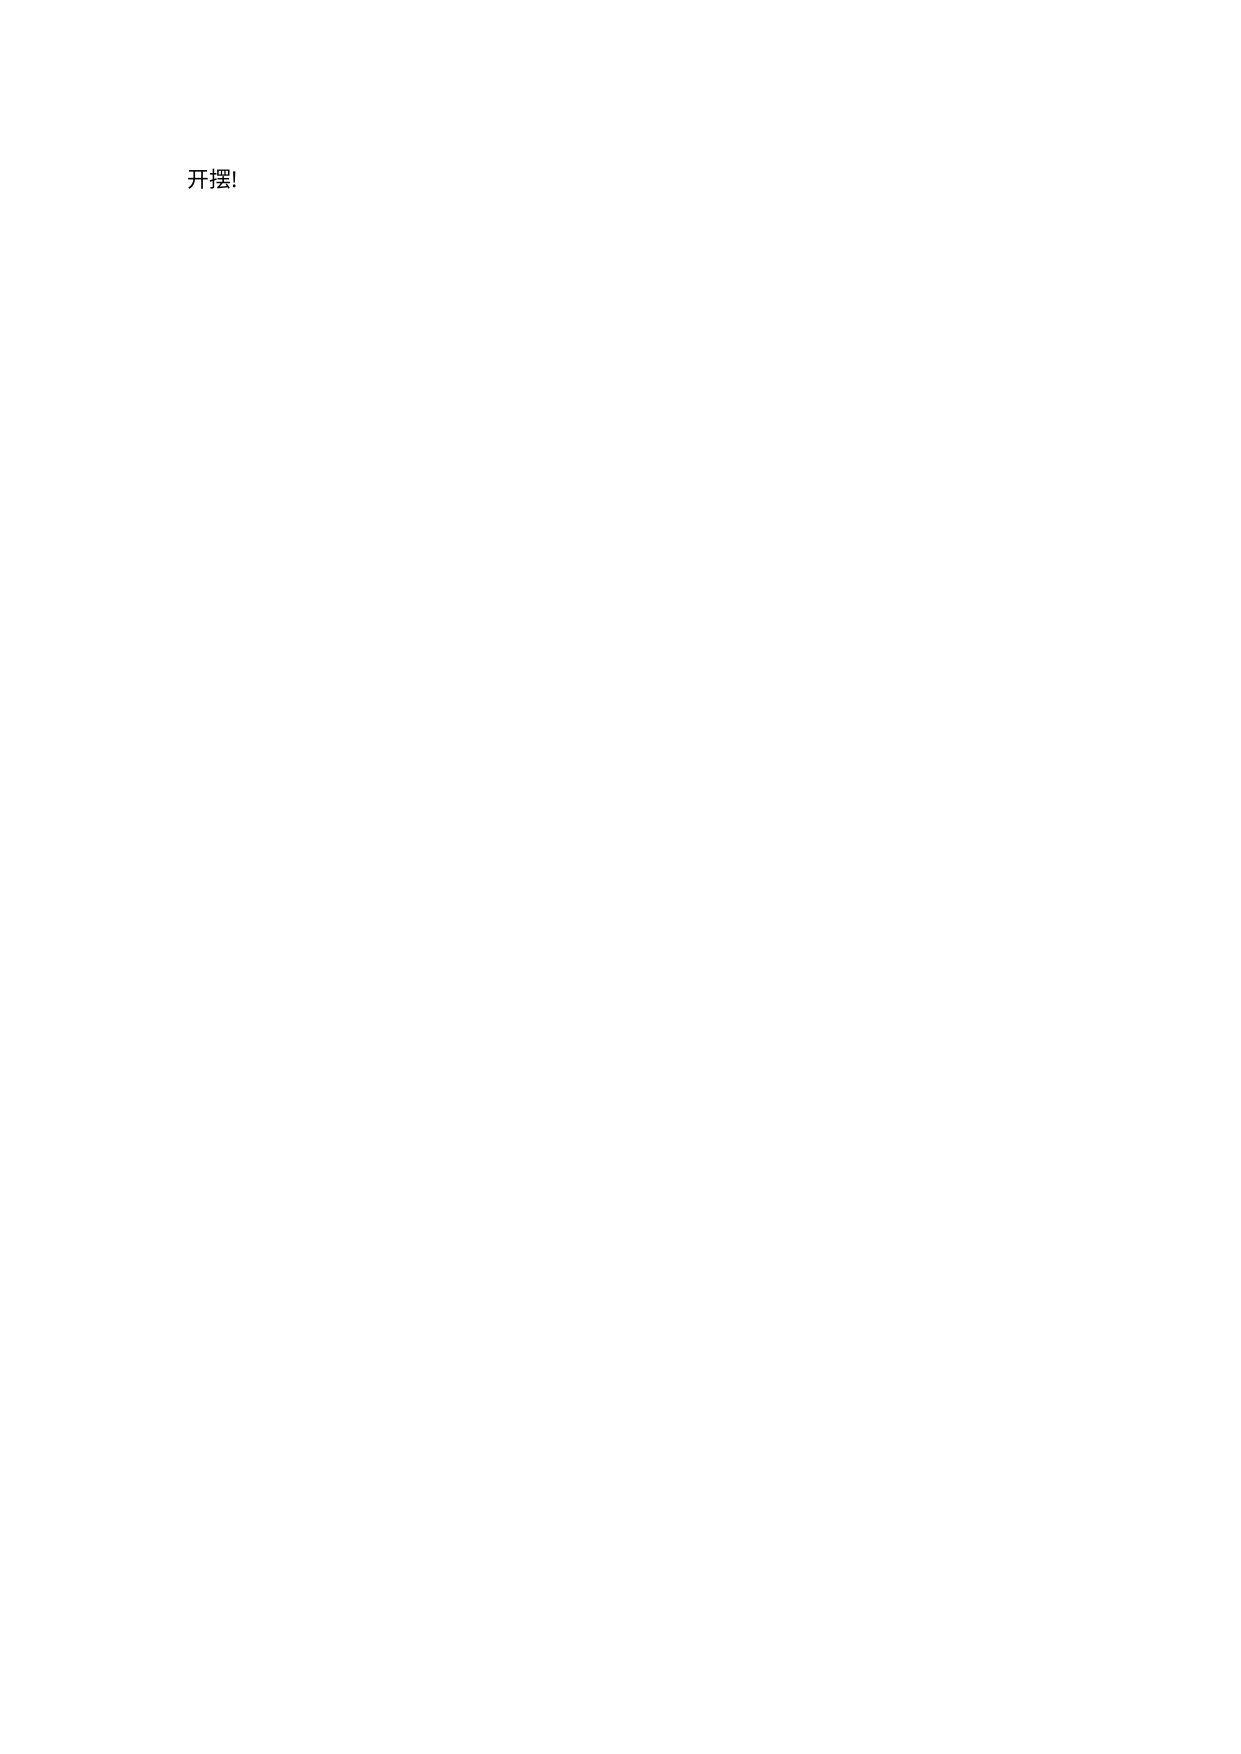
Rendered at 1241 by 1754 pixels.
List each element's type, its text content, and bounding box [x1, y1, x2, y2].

text 开摆! [187, 162, 1053, 194]
